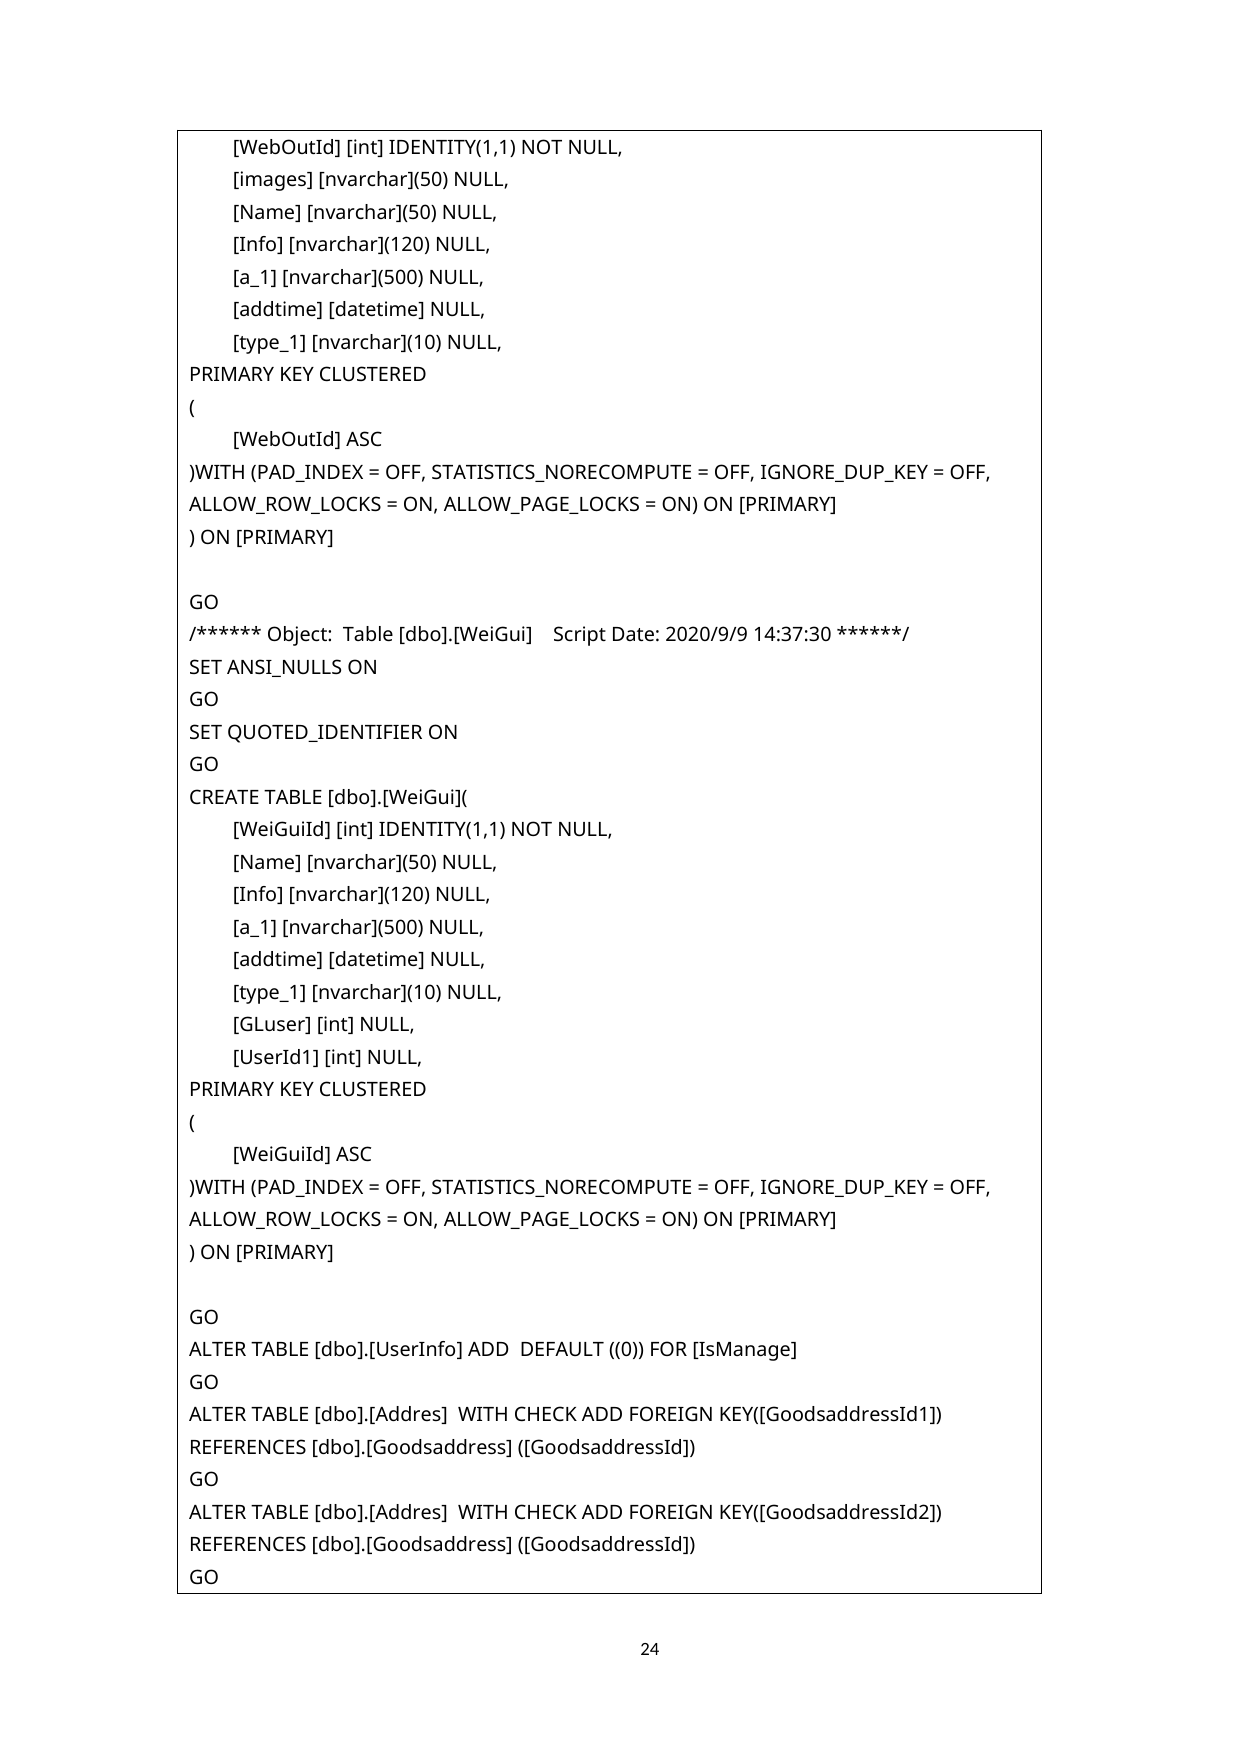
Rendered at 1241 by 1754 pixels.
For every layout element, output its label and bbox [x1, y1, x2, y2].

table_header [178, 131, 1041, 1593]
